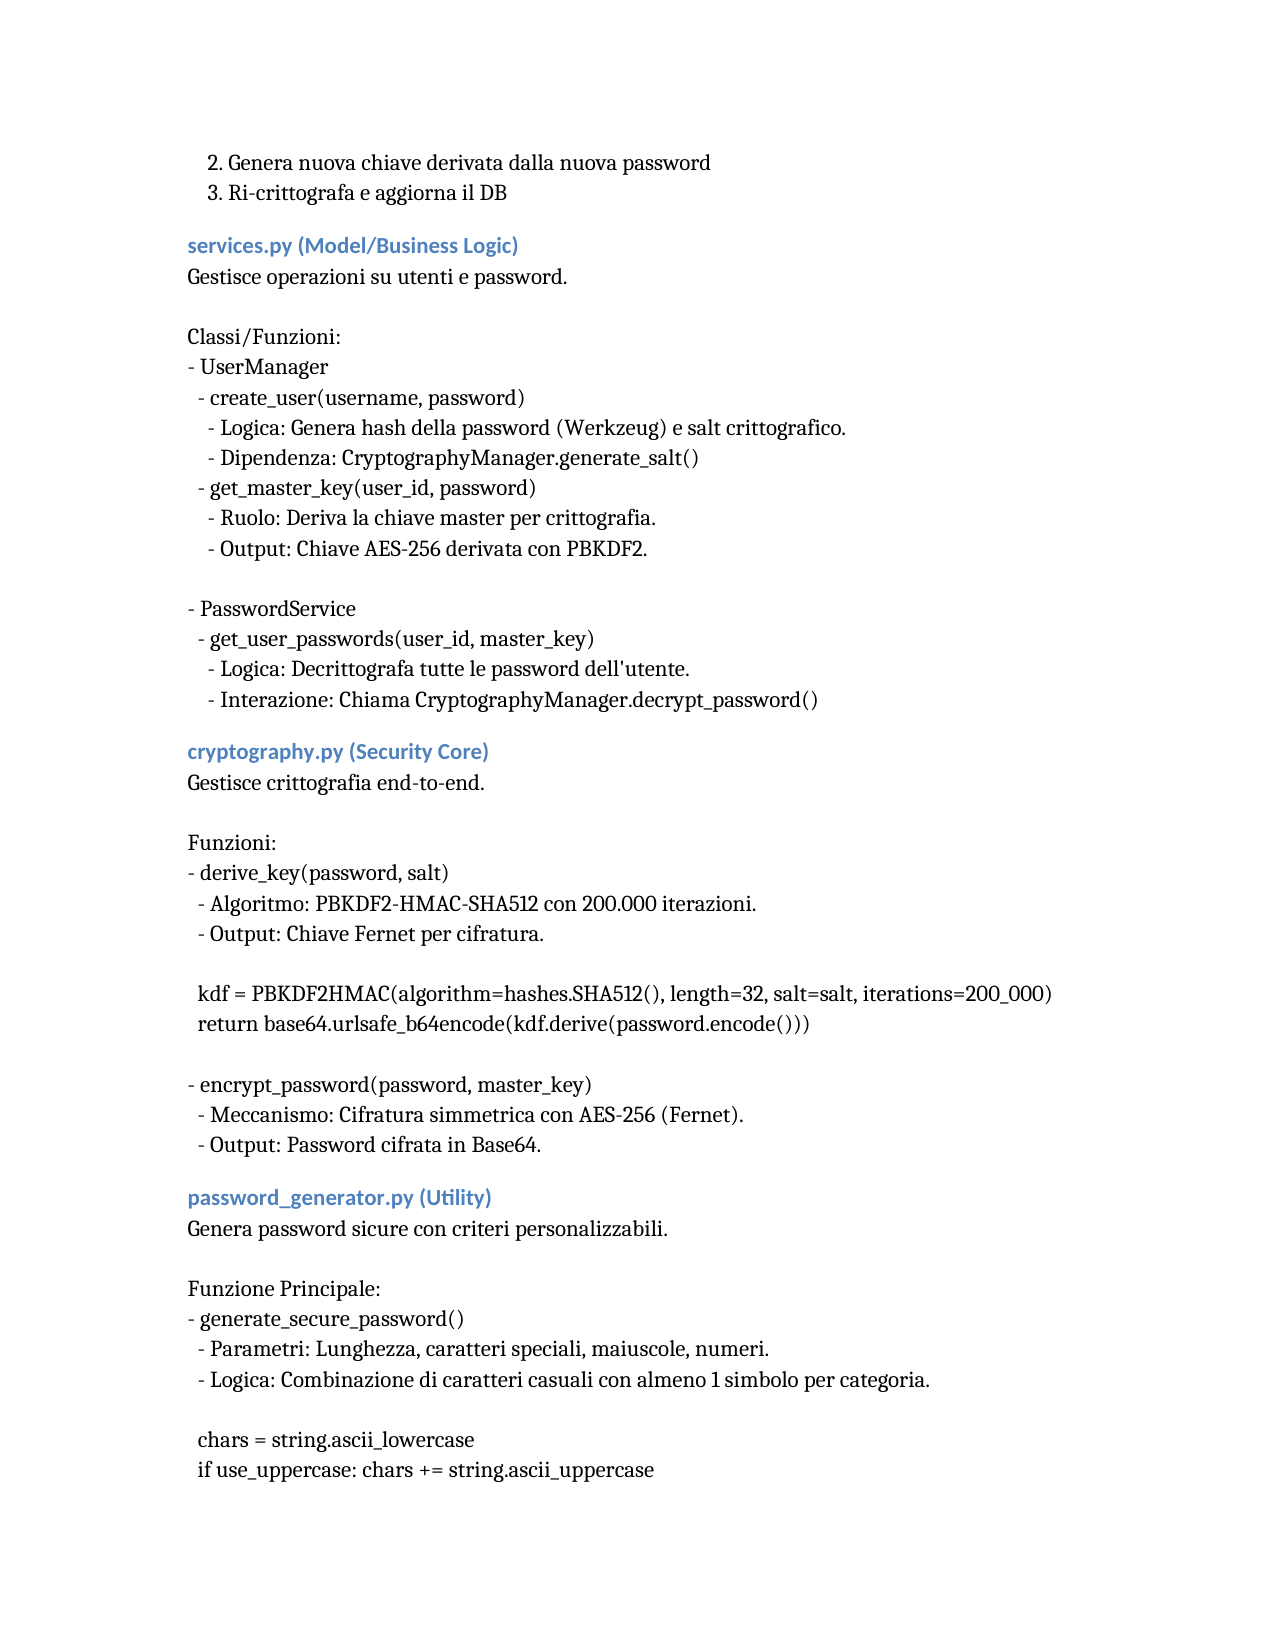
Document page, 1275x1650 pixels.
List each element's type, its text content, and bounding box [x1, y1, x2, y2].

subtitle services.py (Model/Business Logic) [187, 231, 1087, 259]
text Gestisce crittografia end-to-end. Funzioni: - derive_key(password, salt) - Algoritmo: PBKDF2-HMAC-SHA512 con 200.000 iterazioni. - Output: Chiave Fernet per cifratura. kdf = PBKDF2HMAC(algorithm=hashes.SHA512(), length=32, salt=salt, iterations=200_000) return base64.urlsafe_b64encode(kdf.derive(password.encode())) - encrypt_password(password, master_key) - Meccanismo: Cifratura simmetrica con AES-256 (Fernet). - Output: Password cifrata in Base64. [187, 769, 1087, 1158]
text Gestisce operazioni su utenti e password. Classi/Funzioni: - UserManager - create_user(username, password) - Logica: Genera hash della password (Werkzeug) e salt crittografico. - Dipendenza: CryptographyManager.generate_salt() - get_master_key(user_id, password) - Ruolo: Deriva la chiave master per crittografia. - Output: Chiave AES-256 derivata con PBKDF2. - PasswordService - get_user_passwords(user_id, master_key) - Logica: Decrittografa tutte le password dell'utente. - Interazione: Chiama CryptographyManager.decrypt_password() [187, 263, 1087, 713]
subtitle cryptography.py (Security Core) [187, 737, 1087, 765]
subtitle password_generator.py (Utility) [187, 1183, 1087, 1211]
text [187, 1215, 1087, 1483]
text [187, 150, 1087, 207]
